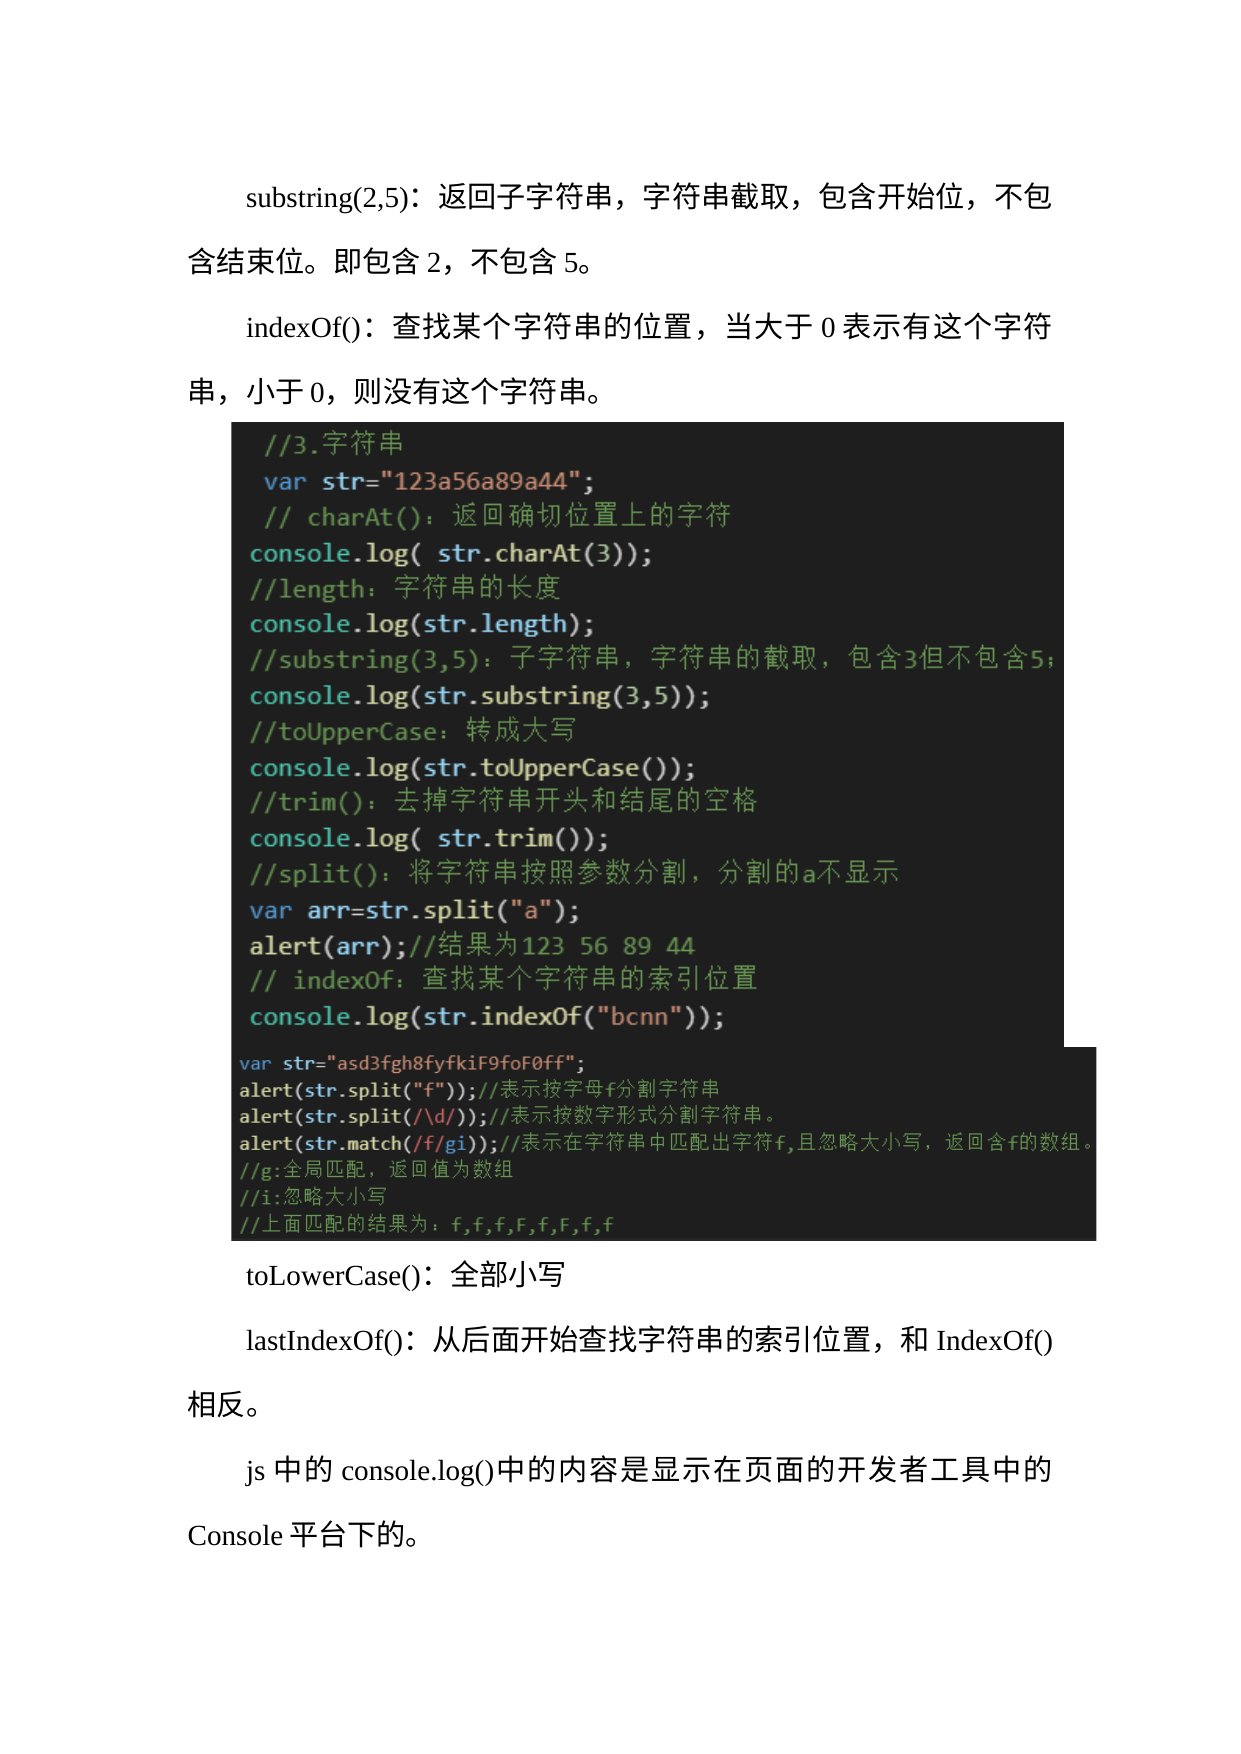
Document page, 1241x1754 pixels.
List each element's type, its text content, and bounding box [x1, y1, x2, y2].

text toLowerCase()：全部小写 [187, 1240, 1053, 1305]
picture [231, 422, 1097, 1241]
text indexOf()：查找某个字符串的位置，当大于0表示有这个字符串，小于0，则没有这个字符串。 [187, 292, 1053, 422]
text js中的console.log()中的内容是显示在页面的开发者工具中的Console平台下的。 [187, 1435, 1053, 1565]
text substring(2,5)：返回子字符串，字符串截取，包含开始位，不包含结束位。即包含2，不包含5。 [187, 162, 1053, 292]
text lastIndexOf()：从后面开始查找字符串的索引位置，和IndexOf()相反。 [187, 1305, 1053, 1435]
